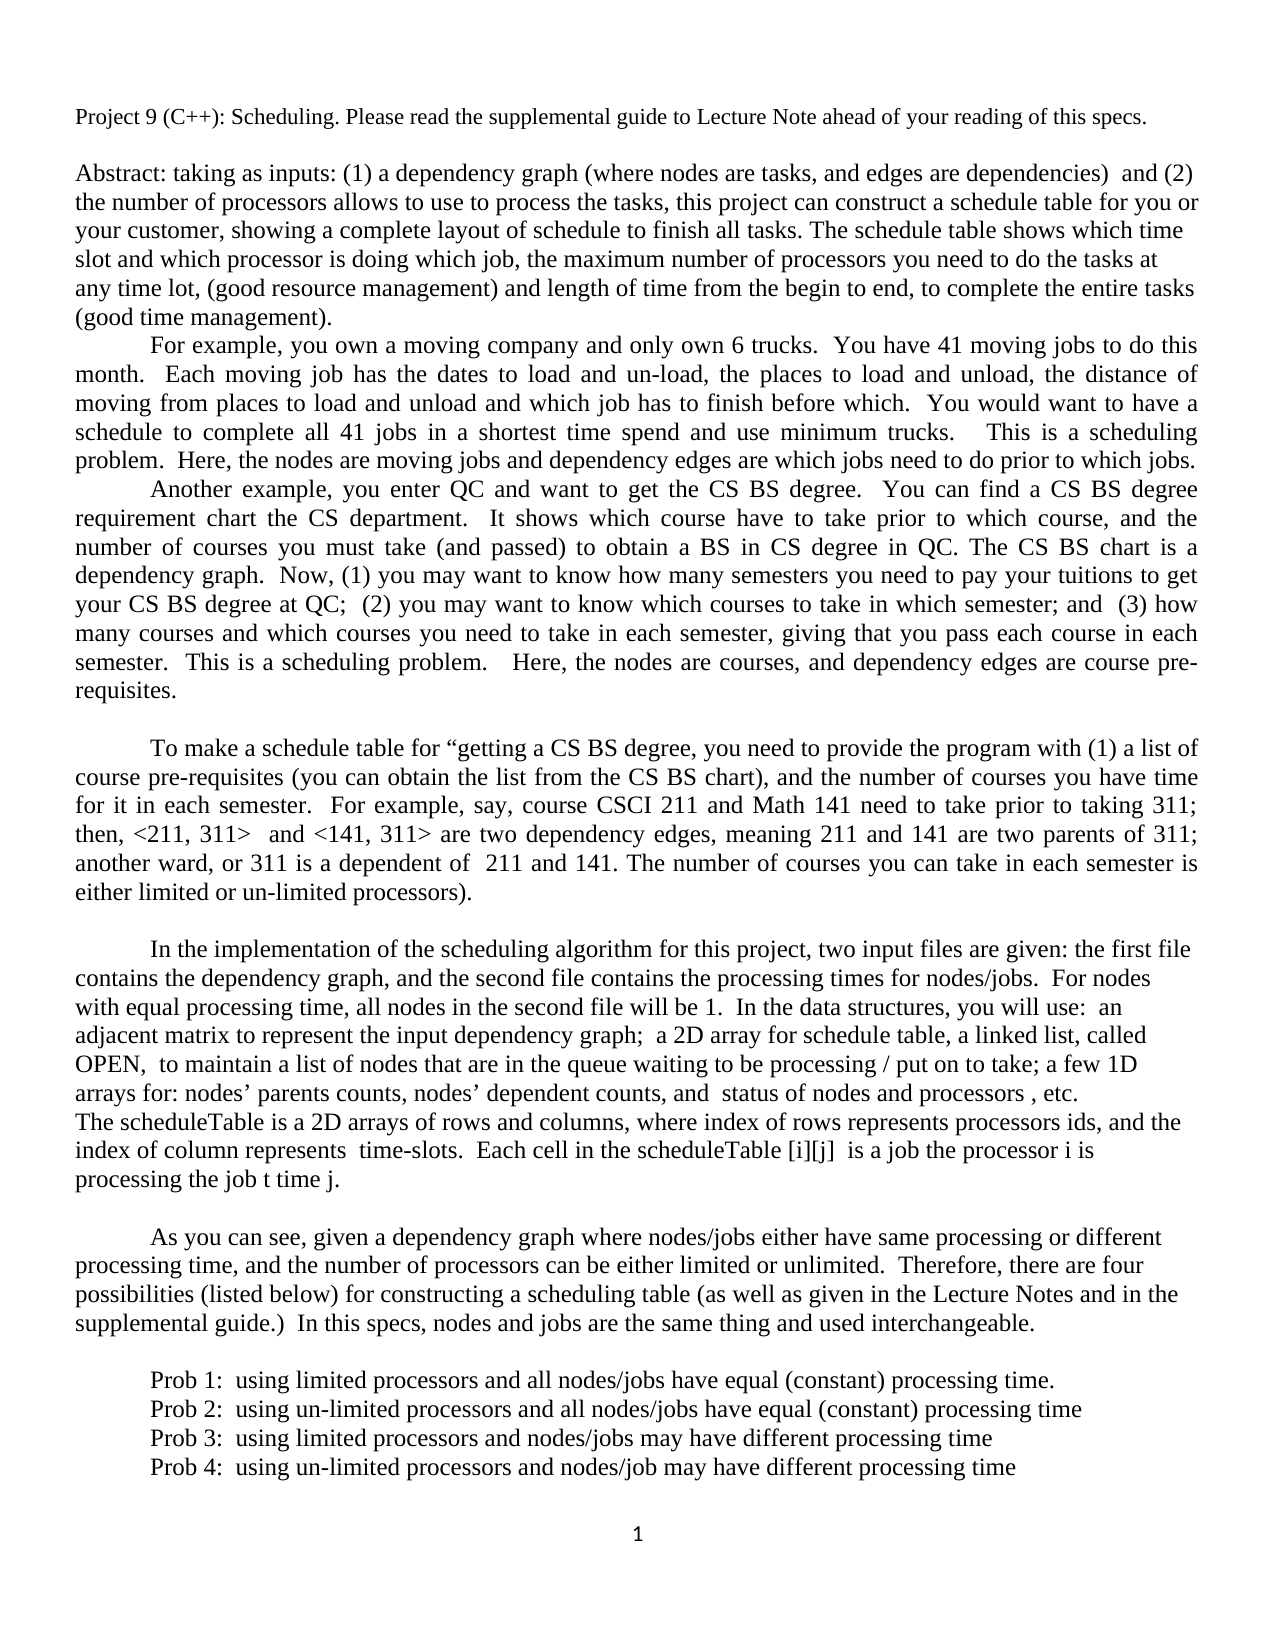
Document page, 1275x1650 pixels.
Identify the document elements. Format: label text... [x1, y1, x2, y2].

text Prob 3: using limited processors and nodes/jobs may have different processing time [75, 1423, 1200, 1452]
text In the implementation of the scheduling algorithm for this project, two input files are given: the first file contains the dependency graph, and the second file contains the processing times for nodes/jobs. For nodes with equal processing time, all nodes in the second file will be 1. In the data structures, you will use: an adjacent matrix to represent the input dependency graph; a 2D array for schedule table, a linked list, called OPEN, to maintain a list of nodes that are in the queue waiting to be processing / put on to take; a few 1D arrays for: nodes’ parents counts, nodes’ dependent counts, and status of nodes and processors , etc. [75, 934, 1200, 1107]
text Prob 4: using un-limited processors and nodes/job may have different processing time [75, 1452, 1200, 1481]
text Prob 1: using limited processors and all nodes/jobs have equal (constant) processing time. [75, 1366, 1200, 1394]
text For example, you own a moving company and only own 6 trucks. You have 41 moving jobs to do this month. Each moving job has the dates to load and un-load, the places to load and unload, the distance of moving from places to load and unload and which job has to finish before which. You would want to have a schedule to complete all 41 jobs in a shortest time spend and use minimum trucks. This is a scheduling problem. Here, the nodes are moving jobs and dependency edges are which jobs need to do prior to which jobs. [75, 331, 1200, 474]
text Abstract: taking as inputs: (1) a dependency graph (where nodes are tasks, and edges are dependencies) and (2) the number of processors allows to use to process the tasks, this project can construct a schedule table for you or your customer, showing a complete layout of schedule to finish all tasks. The schedule table shows which time slot and which processor is doing which job, the maximum number of processors you need to do the tasks at any time lot, (good resource management) and length of time from the begin to end, to complete the entire tasks (good time management). [75, 158, 1200, 331]
text As you can see, given a dependency graph where nodes/jobs either have same processing or different processing time, and the number of processors can be either limited or unlimited. Therefore, there are four possibilities (listed below) for constructing a scheduling table (as well as given in the Lecture Notes and in the supplemental guide.) In this specs, nodes and jobs are the same thing and used interchangeable. [75, 1222, 1200, 1337]
text Another example, you enter QC and want to get the CS BS degree. You can find a CS BS degree requirement chart the CS department. It shows which course have to take prior to which course, and the number of courses you must take (and passed) to obtain a BS in CS degree in QC. The CS BS chart is a dependency graph. Now, (1) you may want to know how many semesters you need to pay your tuitions to get your CS BS degree at QC; (2) you may want to know which courses to take in which semester; and (3) how many courses and which courses you need to take in each semester, giving that you pass each course in each semester. This is a scheduling problem. Here, the nodes are courses, and dependency edges are course pre-requisites. [75, 474, 1200, 704]
text Prob 2: using un-limited processors and all nodes/jobs have equal (constant) processing time [75, 1394, 1200, 1423]
text The scheduleTable is a 2D arrays of rows and columns, where index of rows represents processors ids, and the index of column represents time-slots. Each cell in the scheduleTable [i][j] is a job the processor i is processing the job t time j. [75, 1107, 1200, 1193]
text Project 9 (C++): Scheduling. Please read the supplemental guide to Lecture Note ahead of your reading of this specs. [75, 103, 1200, 129]
text To make a schedule table for “getting a CS BS degree, you need to provide the program with (1) a list of course pre-requisites (you can obtain the list from the CS BS chart), and the number of courses you have time for it in each semester. For example, say, course CSCI 211 and Math 141 need to take prior to taking 311; then, <211, 311> and <141, 311> are two dependency edges, meaning 211 and 141 are two parents of 311; another ward, or 311 is a dependent of 211 and 141. The number of courses you can take in each semester is either limited or un-limited processors). [75, 733, 1200, 906]
